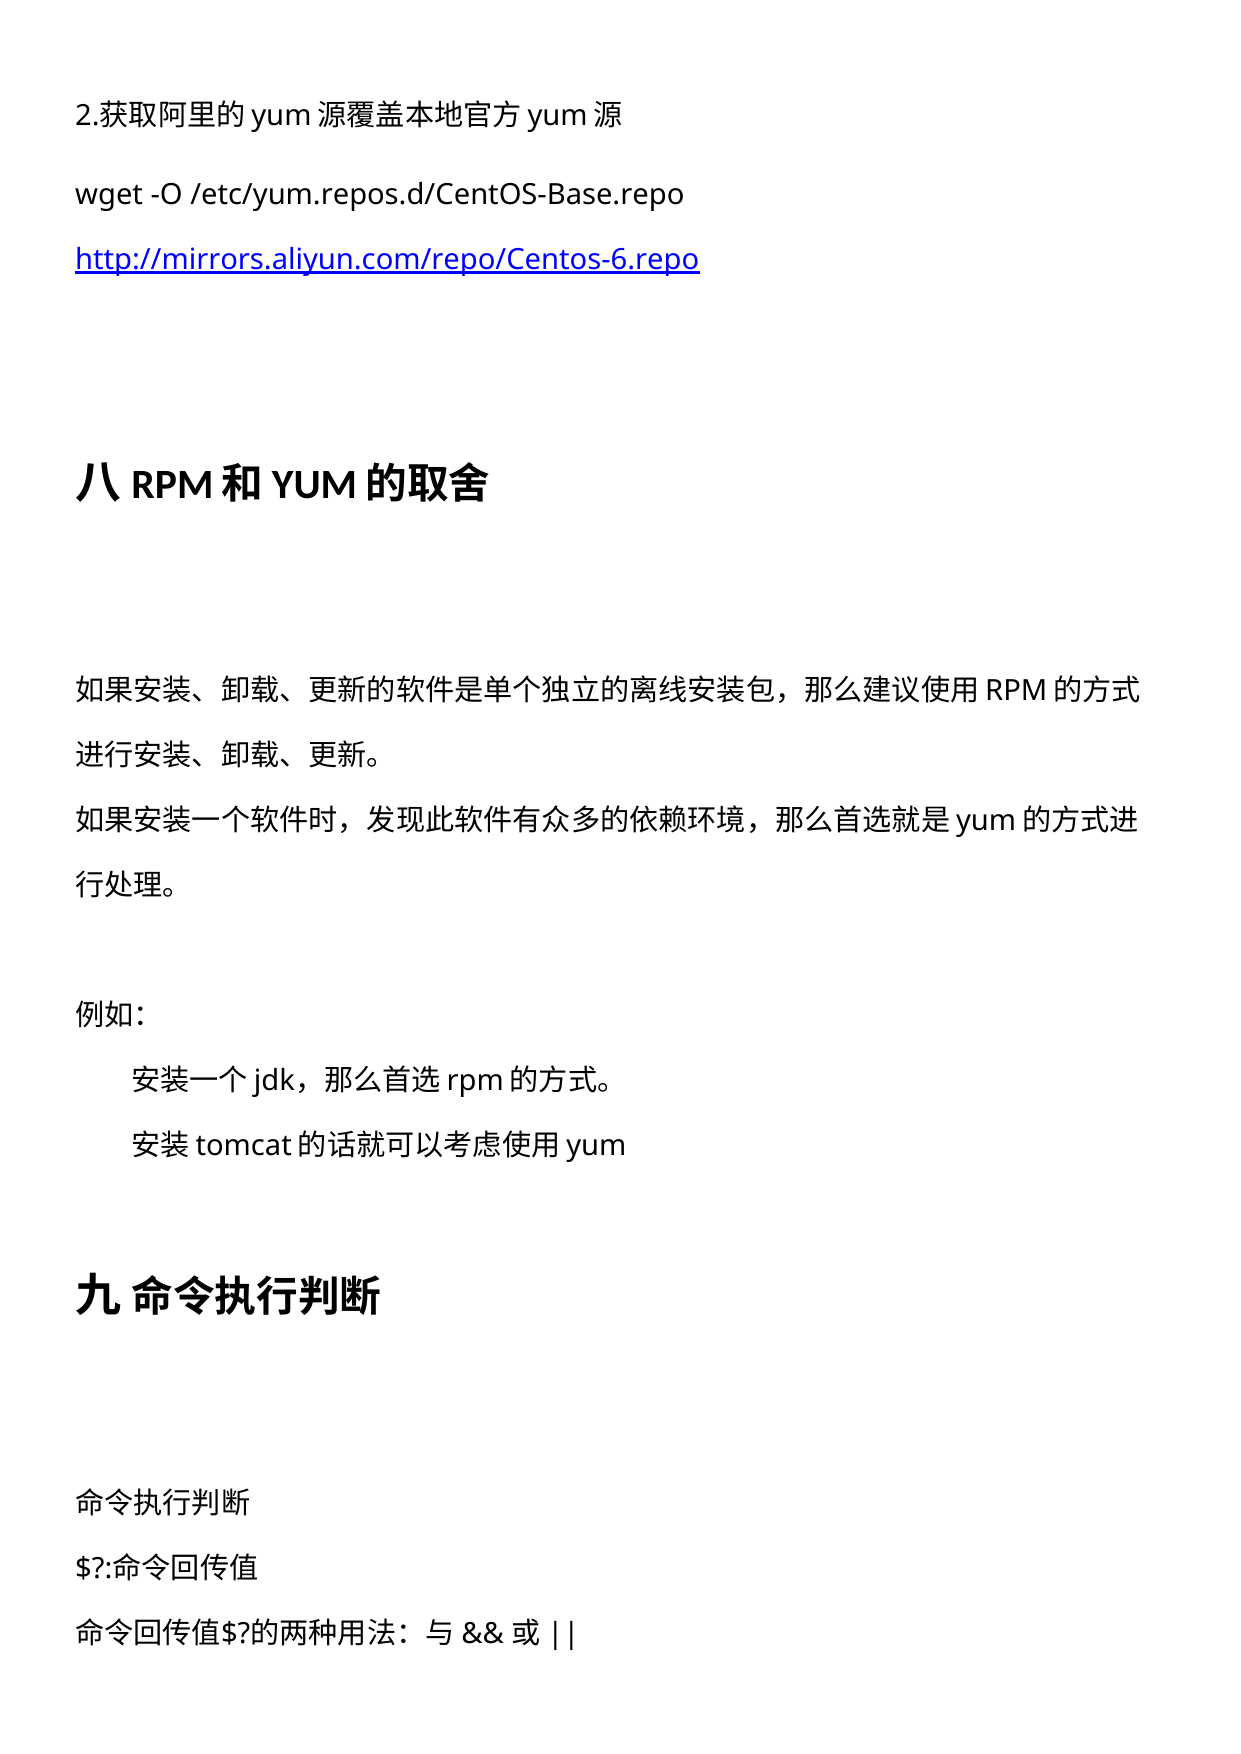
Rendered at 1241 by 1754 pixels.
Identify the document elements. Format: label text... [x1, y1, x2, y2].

text 命令执行判断 [75, 1468, 1164, 1533]
text 安装tomcat的话就可以考虑使用yum [131, 1110, 1164, 1175]
subtitle RPM和YUM的取舍 [75, 429, 1164, 527]
text 命令回传值$?的两种用法：与 && 或 || [75, 1598, 1164, 1663]
text 2.获取阿里的yum源覆盖本地官方yum源 [75, 81, 1164, 146]
text 如果安装一个软件时，发现此软件有众多的依赖环境，那么首选就是yum的方式进行处理。 [75, 785, 1164, 915]
text $?:命令回传值 [75, 1533, 1164, 1598]
text wget -O /etc/yum.repos.d/CentOS-Base.repo http://mirrors.aliyun.com/repo/Centos-6.repo [75, 160, 1164, 290]
text 如果安装、卸载、更新的软件是单个独立的离线安装包，那么建议使用RPM的方式进行安装、卸载、更新。 [75, 655, 1164, 785]
text 例如： [75, 980, 1164, 1045]
text 安装一个jdk，那么首选rpm的方式。 [131, 1045, 1164, 1110]
subtitle 命令执行判断 [75, 1243, 1164, 1340]
